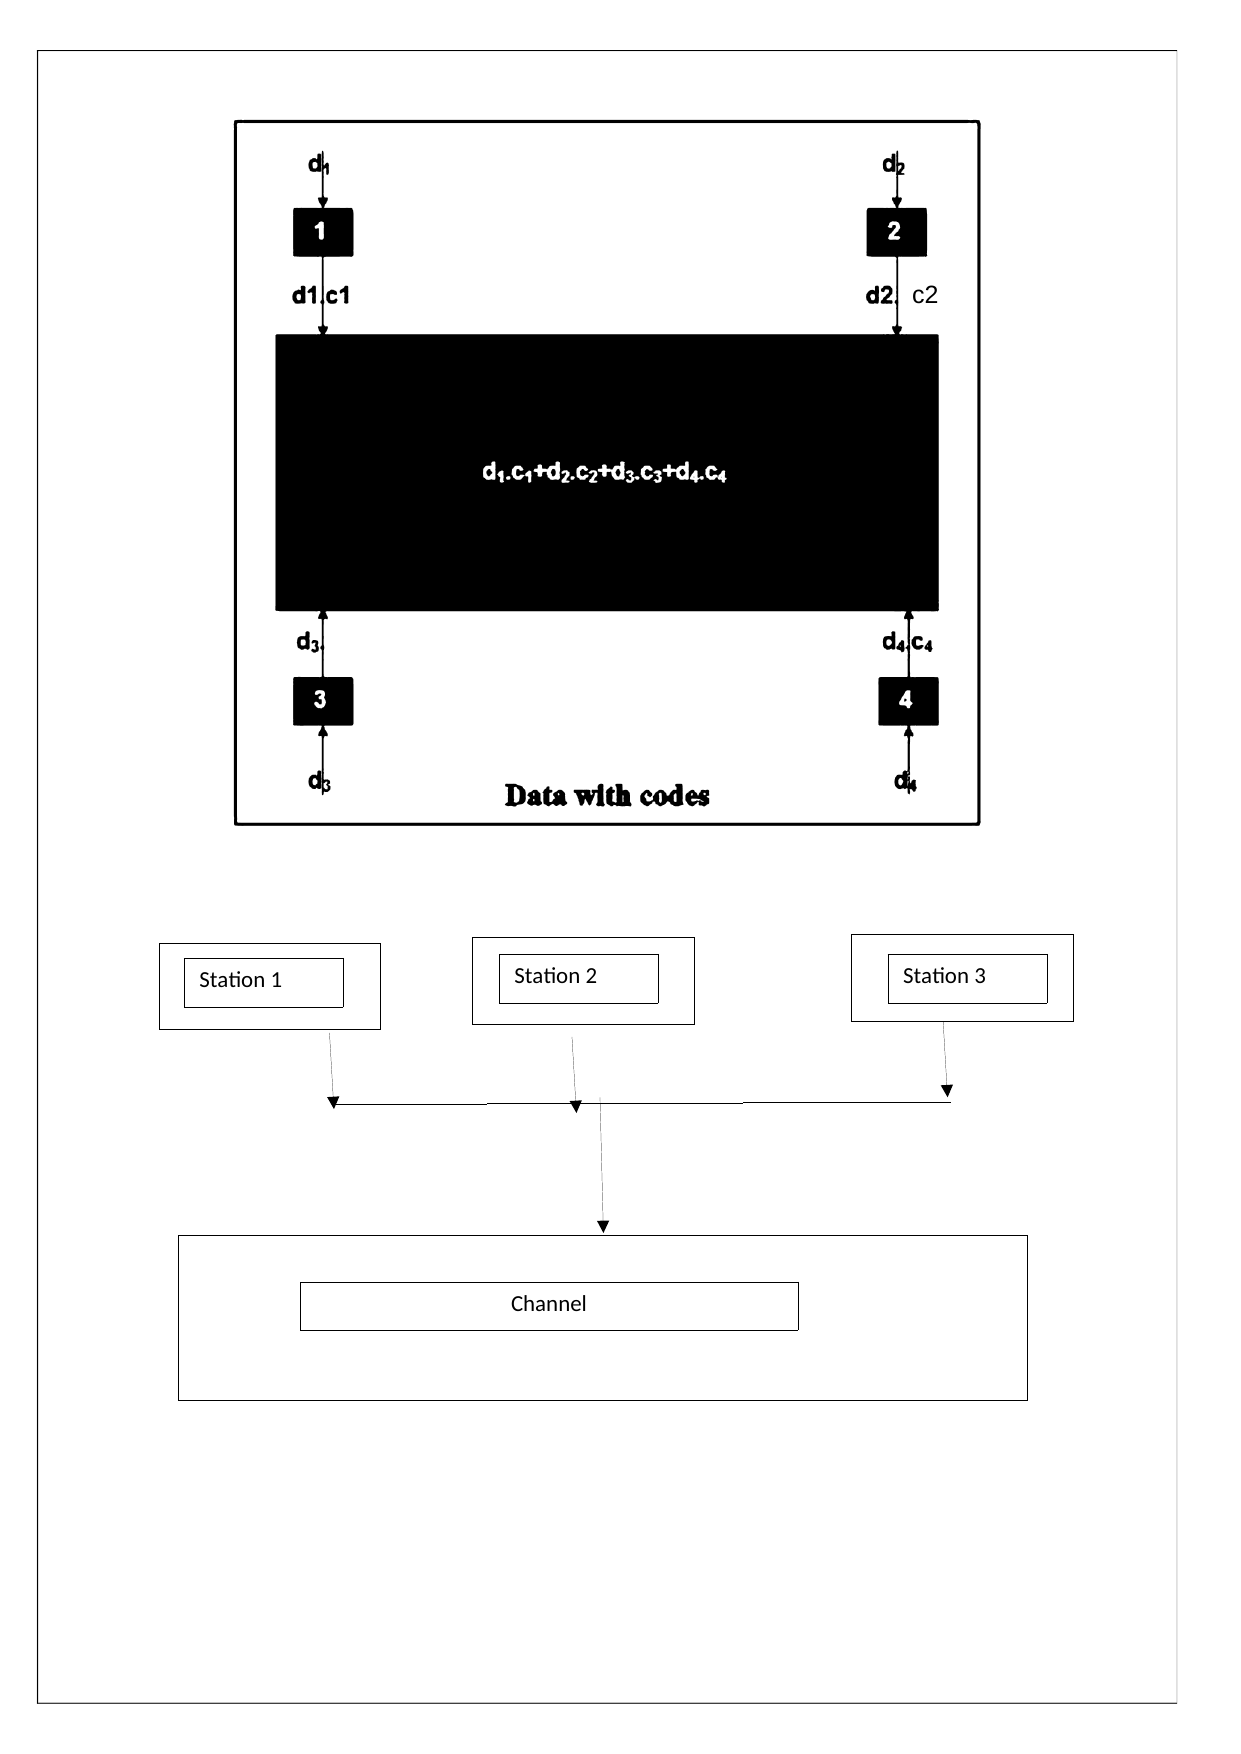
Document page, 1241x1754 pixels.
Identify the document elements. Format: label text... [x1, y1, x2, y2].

picture [36, 50, 1178, 1704]
text c2 [100, 280, 938, 308]
